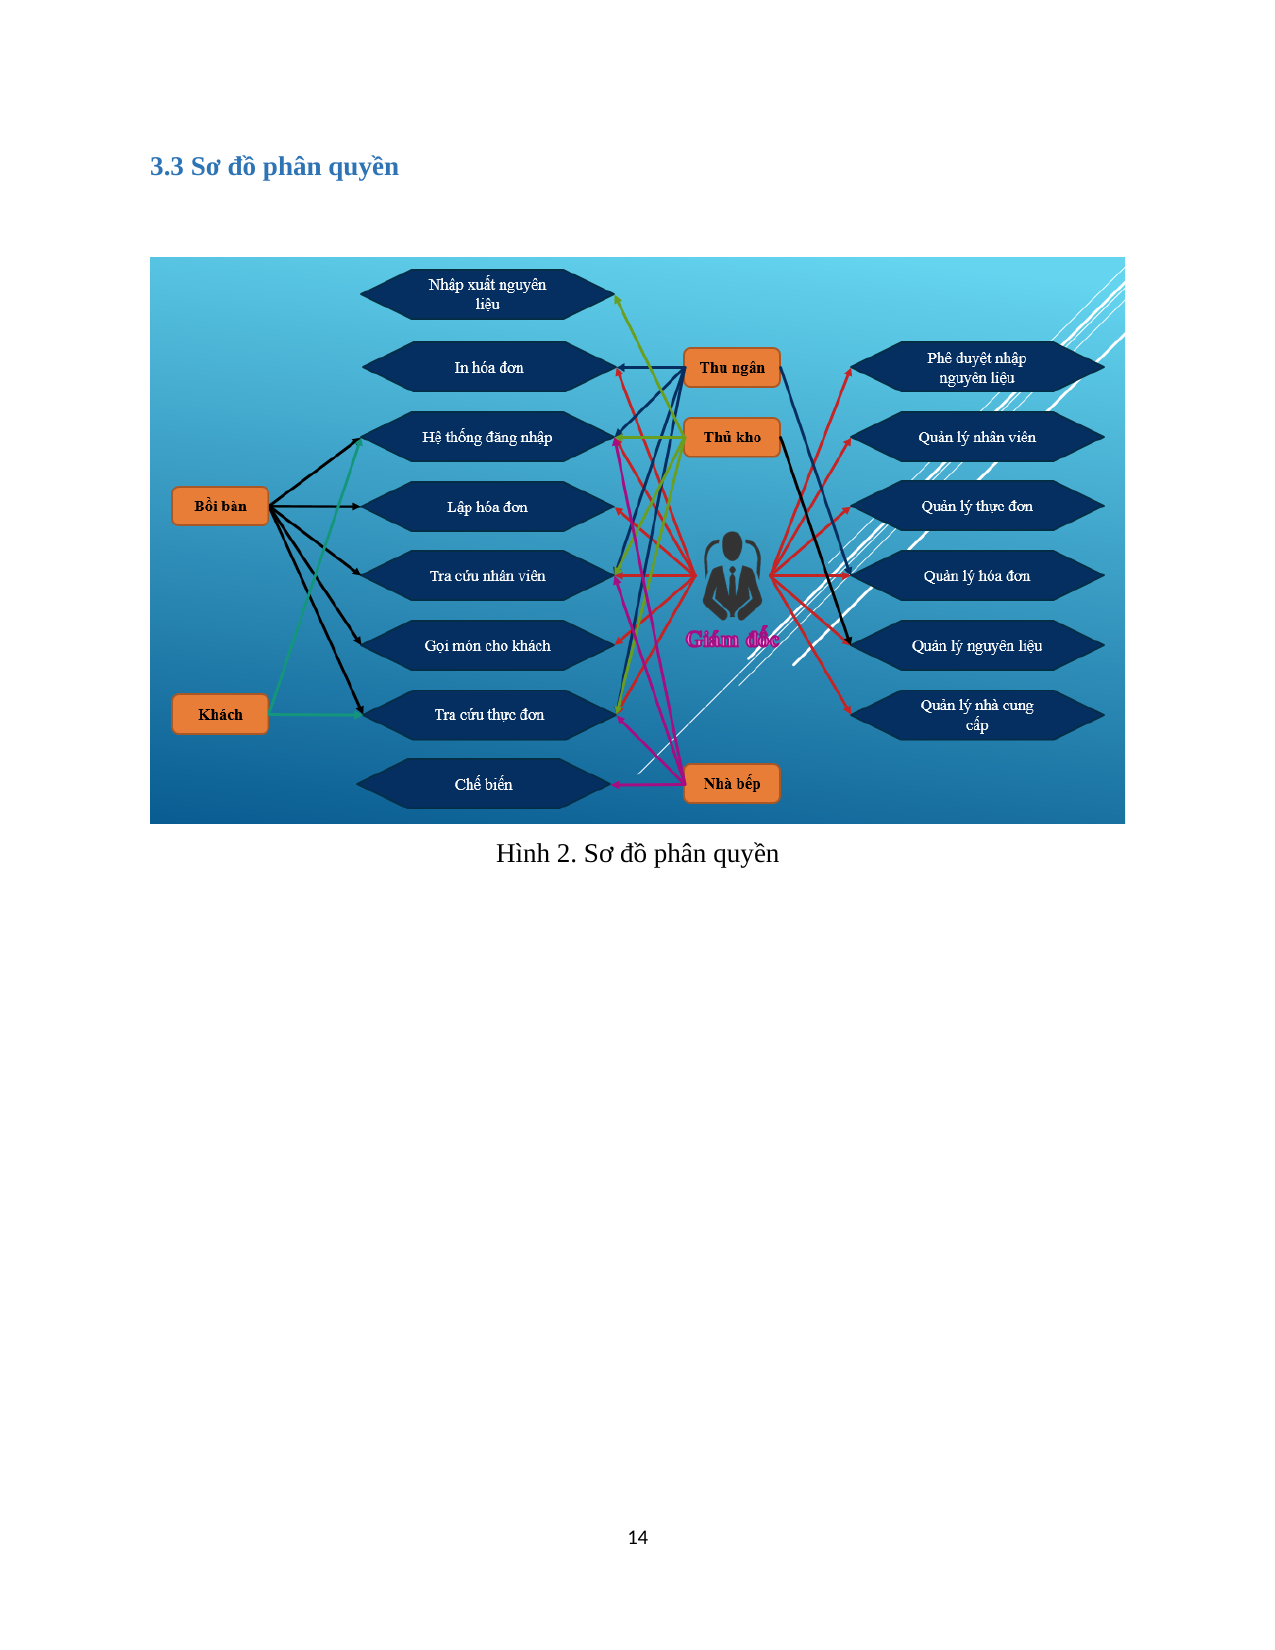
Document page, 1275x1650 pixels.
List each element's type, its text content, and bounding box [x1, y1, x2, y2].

subtitle 3.3 Sơ đồ phân quyền [150, 150, 1125, 181]
picture [150, 257, 1125, 824]
text Hình 2. Sơ đồ phân quyền [150, 837, 1125, 868]
